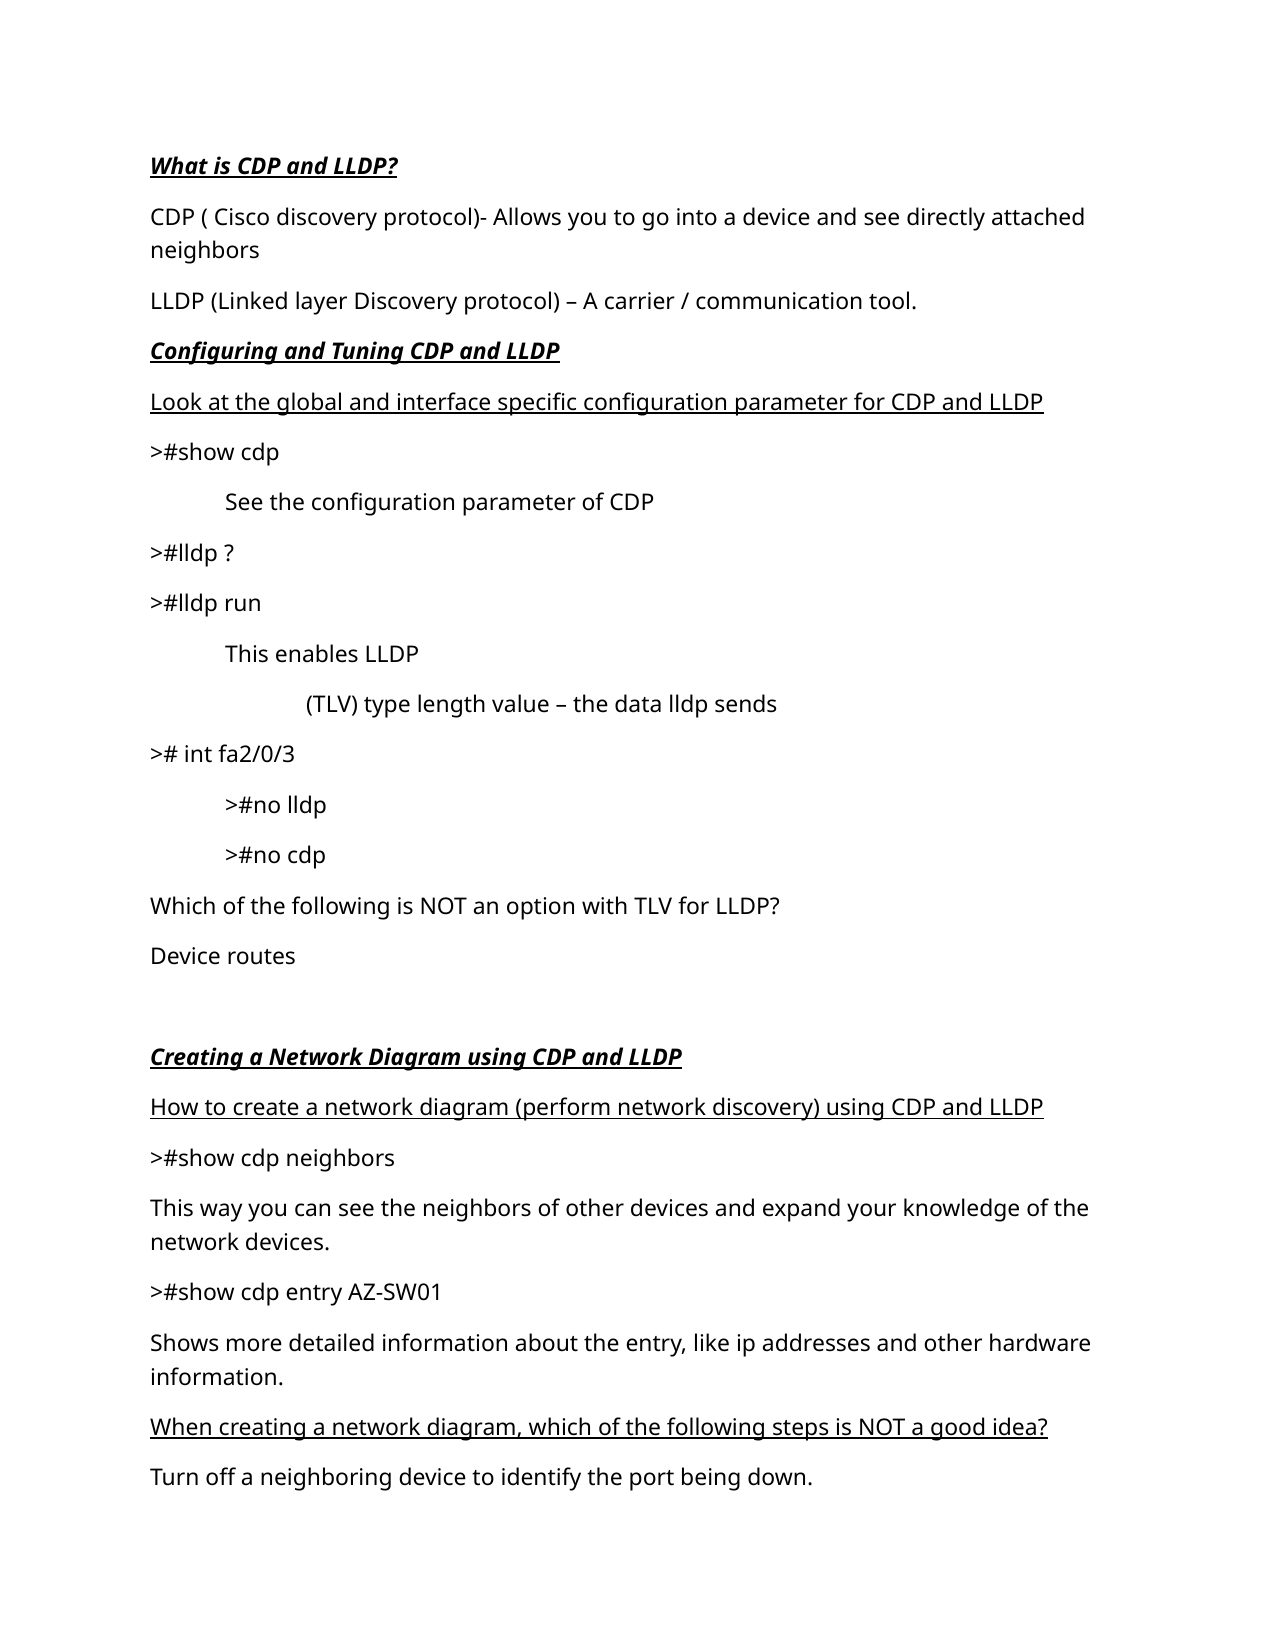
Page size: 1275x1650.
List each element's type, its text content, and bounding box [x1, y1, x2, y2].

text How to create a network diagram (perform network discovery) using CDP and LLDP [150, 1091, 1125, 1122]
text >#no lldp [150, 789, 1125, 820]
text >#show cdp entry AZ-SW01 [150, 1276, 1125, 1307]
text Look at the global and interface specific configuration parameter for CDP and LLDP [150, 385, 1125, 417]
text >#lldp run [150, 587, 1125, 618]
text >#no cdp [150, 839, 1125, 870]
text >#show cdp neighbors [150, 1142, 1125, 1173]
text See the configuration parameter of CDP [150, 486, 1125, 517]
text Configuring and Tuning CDP and LLDP [150, 335, 1125, 366]
text Device routes [150, 940, 1125, 971]
text LLDP (Linked layer Discovery protocol) – A carrier / communication tool. [150, 284, 1125, 316]
text Turn off a neighboring device to identify the port being down. [150, 1461, 1125, 1492]
text What is CDP and LLDP? [150, 150, 1125, 181]
text CDP ( Cisco discovery protocol)- Allows you to go into a device and see directly attached neighbors [150, 200, 1125, 265]
text This way you can see the neighbors of other devices and expand your knowledge of the network devices. [150, 1192, 1125, 1257]
text Creating a Network Diagram using CDP and LLDP [150, 1041, 1125, 1072]
text >#show cdp [150, 436, 1125, 467]
text When creating a network diagram, which of the following steps is NOT a good idea? [150, 1411, 1125, 1442]
text (TLV) type length value – the data lldp sends [225, 688, 1125, 719]
text ># int fa2/0/3 [150, 738, 1125, 769]
text Which of the following is NOT an option with TLV for LLDP? [150, 889, 1125, 921]
text >#lldp ? [150, 537, 1125, 568]
text This enables LLDP [150, 637, 1125, 669]
text Shows more detailed information about the entry, like ip addresses and other hardware information. [150, 1327, 1125, 1392]
